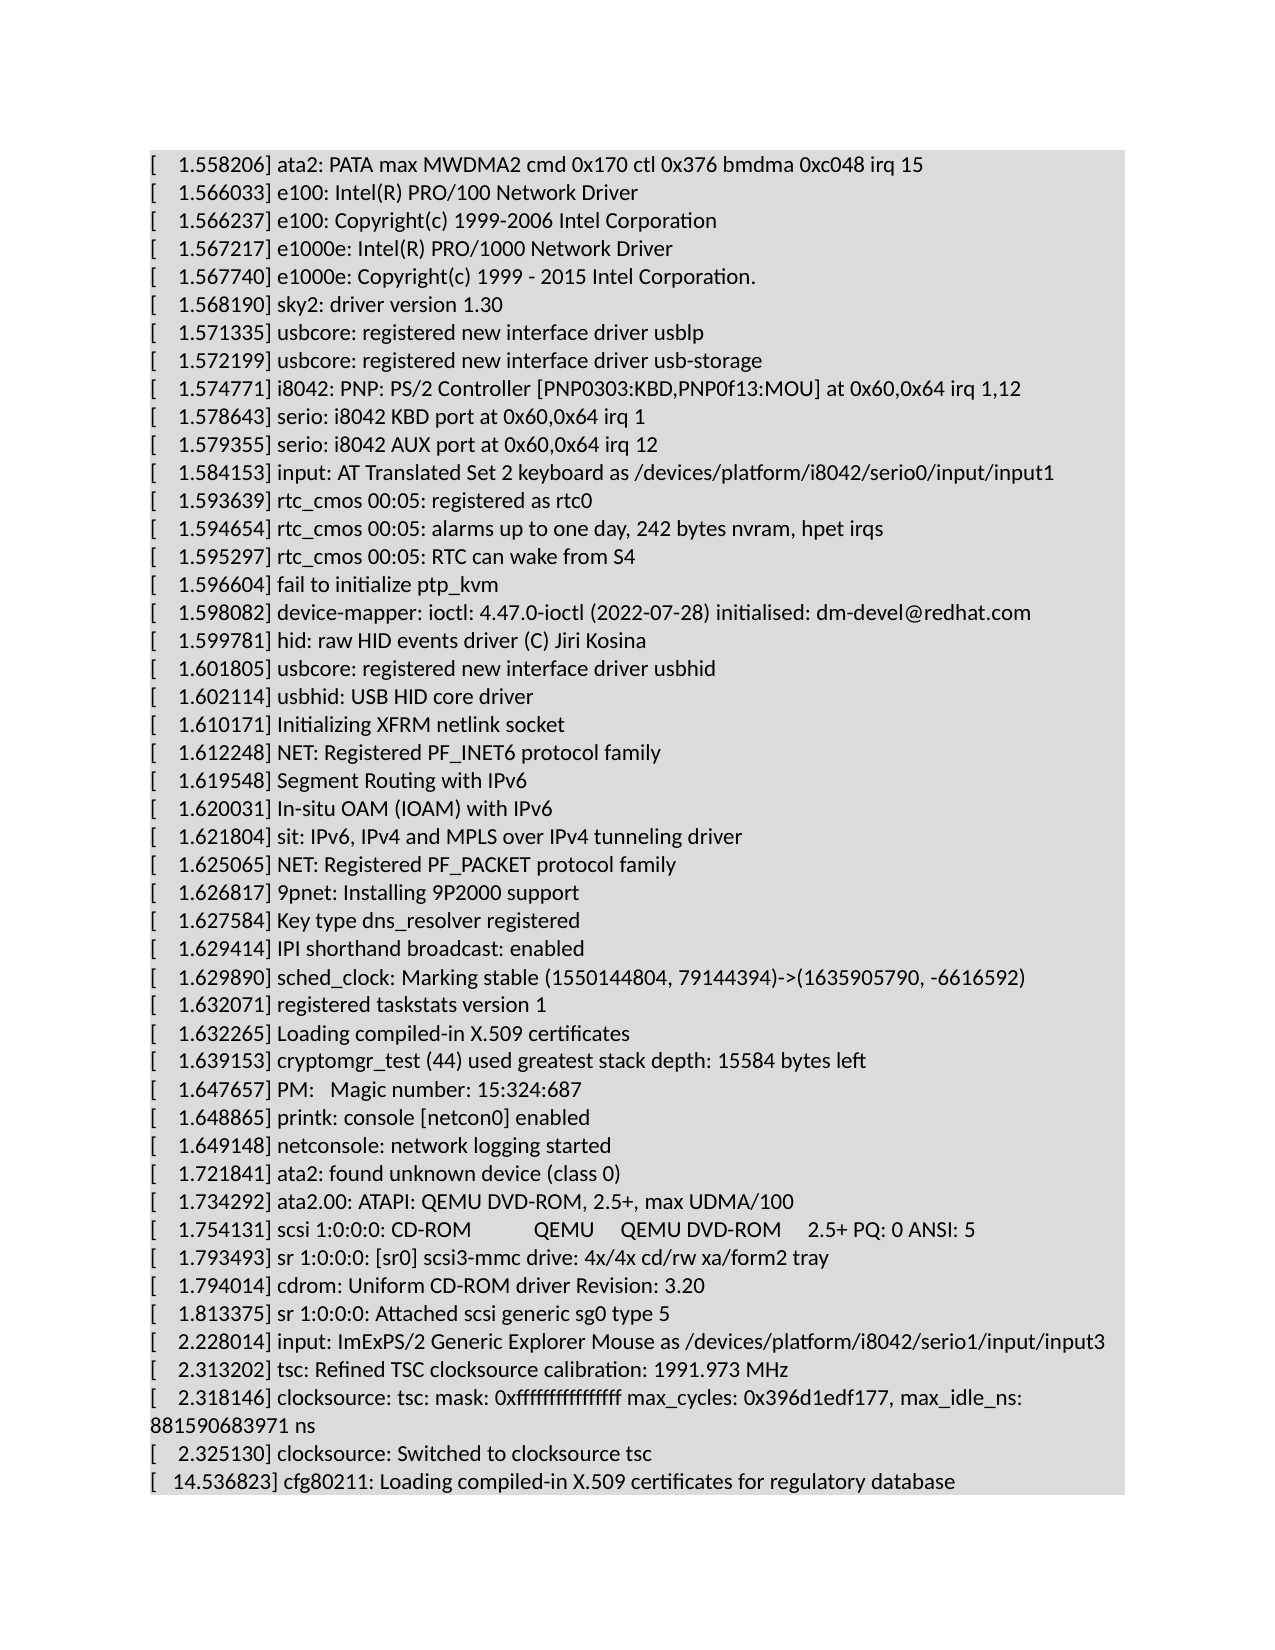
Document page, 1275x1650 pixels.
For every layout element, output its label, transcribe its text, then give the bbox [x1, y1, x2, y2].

text [ 1.649148] netconsole: network logging started [150, 1131, 1125, 1159]
text [ 1.629890] sched_clock: Marking stable (1550144804, 79144394)->(1635905790, -6616592) [150, 963, 1125, 991]
text [ 2.313202] tsc: Refined TSC clocksource calibration: 1991.973 MHz [150, 1355, 1125, 1383]
text [ 1.596604] fail to initialize ptp_kvm [150, 570, 1125, 598]
text [ 1.721841] ata2: found unknown device (class 0) [150, 1159, 1125, 1187]
text [ 1.598082] device-mapper: ioctl: 4.47.0-ioctl (2022-07-28) initialised: dm-devel@redhat.com [150, 598, 1125, 626]
text [ 1.571335] usbcore: registered new interface driver usblp [150, 318, 1125, 346]
text [ 1.813375] sr 1:0:0:0: Attached scsi generic sg0 type 5 [150, 1299, 1125, 1327]
text [ 1.595297] rtc_cmos 00:05: RTC can wake from S4 [150, 542, 1125, 570]
text [ 1.639153] cryptomgr_test (44) used greatest stack depth: 15584 bytes left [150, 1047, 1125, 1075]
text [ 2.228014] input: ImExPS/2 Generic Explorer Mouse as /devices/platform/i8042/serio1/input/input3 [150, 1327, 1125, 1355]
text [ 1.566033] e100: Intel(R) PRO/100 Network Driver [150, 178, 1125, 206]
text [ 1.567217] e1000e: Intel(R) PRO/1000 Network Driver [150, 234, 1125, 262]
text [ 1.579355] serio: i8042 AUX port at 0x60,0x64 irq 12 [150, 430, 1125, 458]
text [ 1.594654] rtc_cmos 00:05: alarms up to one day, 242 bytes nvram, hpet irqs [150, 514, 1125, 542]
text [ 1.612248] NET: Registered PF_INET6 protocol family [150, 738, 1125, 766]
text [ 1.599781] hid: raw HID events driver (C) Jiri Kosina [150, 626, 1125, 654]
text [ 1.632071] registered taskstats version 1 [150, 991, 1125, 1019]
text [ 1.647657] PM: Magic number: 15:324:687 [150, 1075, 1125, 1103]
text [ 1.632265] Loading compiled-in X.509 certificates [150, 1019, 1125, 1047]
text [ 1.734292] ata2.00: ATAPI: QEMU DVD-ROM, 2.5+, max UDMA/100 [150, 1187, 1125, 1215]
text [ 1.619548] Segment Routing with IPv6 [150, 766, 1125, 794]
text [ 1.794014] cdrom: Uniform CD-ROM driver Revision: 3.20 [150, 1271, 1125, 1299]
text [ 1.567740] e1000e: Copyright(c) 1999 - 2015 Intel Corporation. [150, 262, 1125, 290]
text [ 1.627584] Key type dns_resolver registered [150, 907, 1125, 934]
text [ 1.574771] i8042: PNP: PS/2 Controller [PNP0303:KBD,PNP0f13:MOU] at 0x60,0x64 irq 1,12 [150, 374, 1125, 402]
text [ 1.621804] sit: IPv6, IPv4 and MPLS over IPv4 tunneling driver [150, 822, 1125, 851]
text [ 1.602114] usbhid: USB HID core driver [150, 682, 1125, 710]
text [ 1.572199] usbcore: registered new interface driver usb-storage [150, 346, 1125, 374]
text [ 1.601805] usbcore: registered new interface driver usbhid [150, 654, 1125, 682]
text [ 1.593639] rtc_cmos 00:05: registered as rtc0 [150, 486, 1125, 514]
text [ 1.626817] 9pnet: Installing 9P2000 support [150, 878, 1125, 907]
text [ 1.625065] NET: Registered PF_PACKET protocol family [150, 851, 1125, 878]
text [ 1.578643] serio: i8042 KBD port at 0x60,0x64 irq 1 [150, 402, 1125, 430]
text [ 1.620031] In-situ OAM (IOAM) with IPv6 [150, 794, 1125, 822]
text [ 2.318146] clocksource: tsc: mask: 0xffffffffffffffff max_cycles: 0x396d1edf177, max_idle_ns: 881590683971 ns [150, 1383, 1125, 1439]
text [ 1.566237] e100: Copyright(c) 1999-2006 Intel Corporation [150, 206, 1125, 234]
text [ 1.648865] printk: console [netcon0] enabled [150, 1103, 1125, 1131]
text [ 1.629414] IPI shorthand broadcast: enabled [150, 934, 1125, 963]
text [ 1.568190] sky2: driver version 1.30 [150, 290, 1125, 318]
text [ 14.536823] cfg80211: Loading compiled-in X.509 certificates for regulatory database [150, 1467, 1125, 1495]
text [ 1.558206] ata2: PATA max MWDMA2 cmd 0x170 ctl 0x376 bmdma 0xc048 irq 15 [150, 150, 1125, 178]
text [ 1.584153] input: AT Translated Set 2 keyboard as /devices/platform/i8042/serio0/input/input1 [150, 458, 1125, 486]
text [ 1.610171] Initializing XFRM netlink socket [150, 710, 1125, 738]
text [ 2.325130] clocksource: Switched to clocksource tsc [150, 1439, 1125, 1467]
text [ 1.793493] sr 1:0:0:0: [sr0] scsi3-mmc drive: 4x/4x cd/rw xa/form2 tray [150, 1243, 1125, 1271]
text [ 1.754131] scsi 1:0:0:0: CD-ROM QEMU QEMU DVD-ROM 2.5+ PQ: 0 ANSI: 5 [150, 1215, 1125, 1243]
